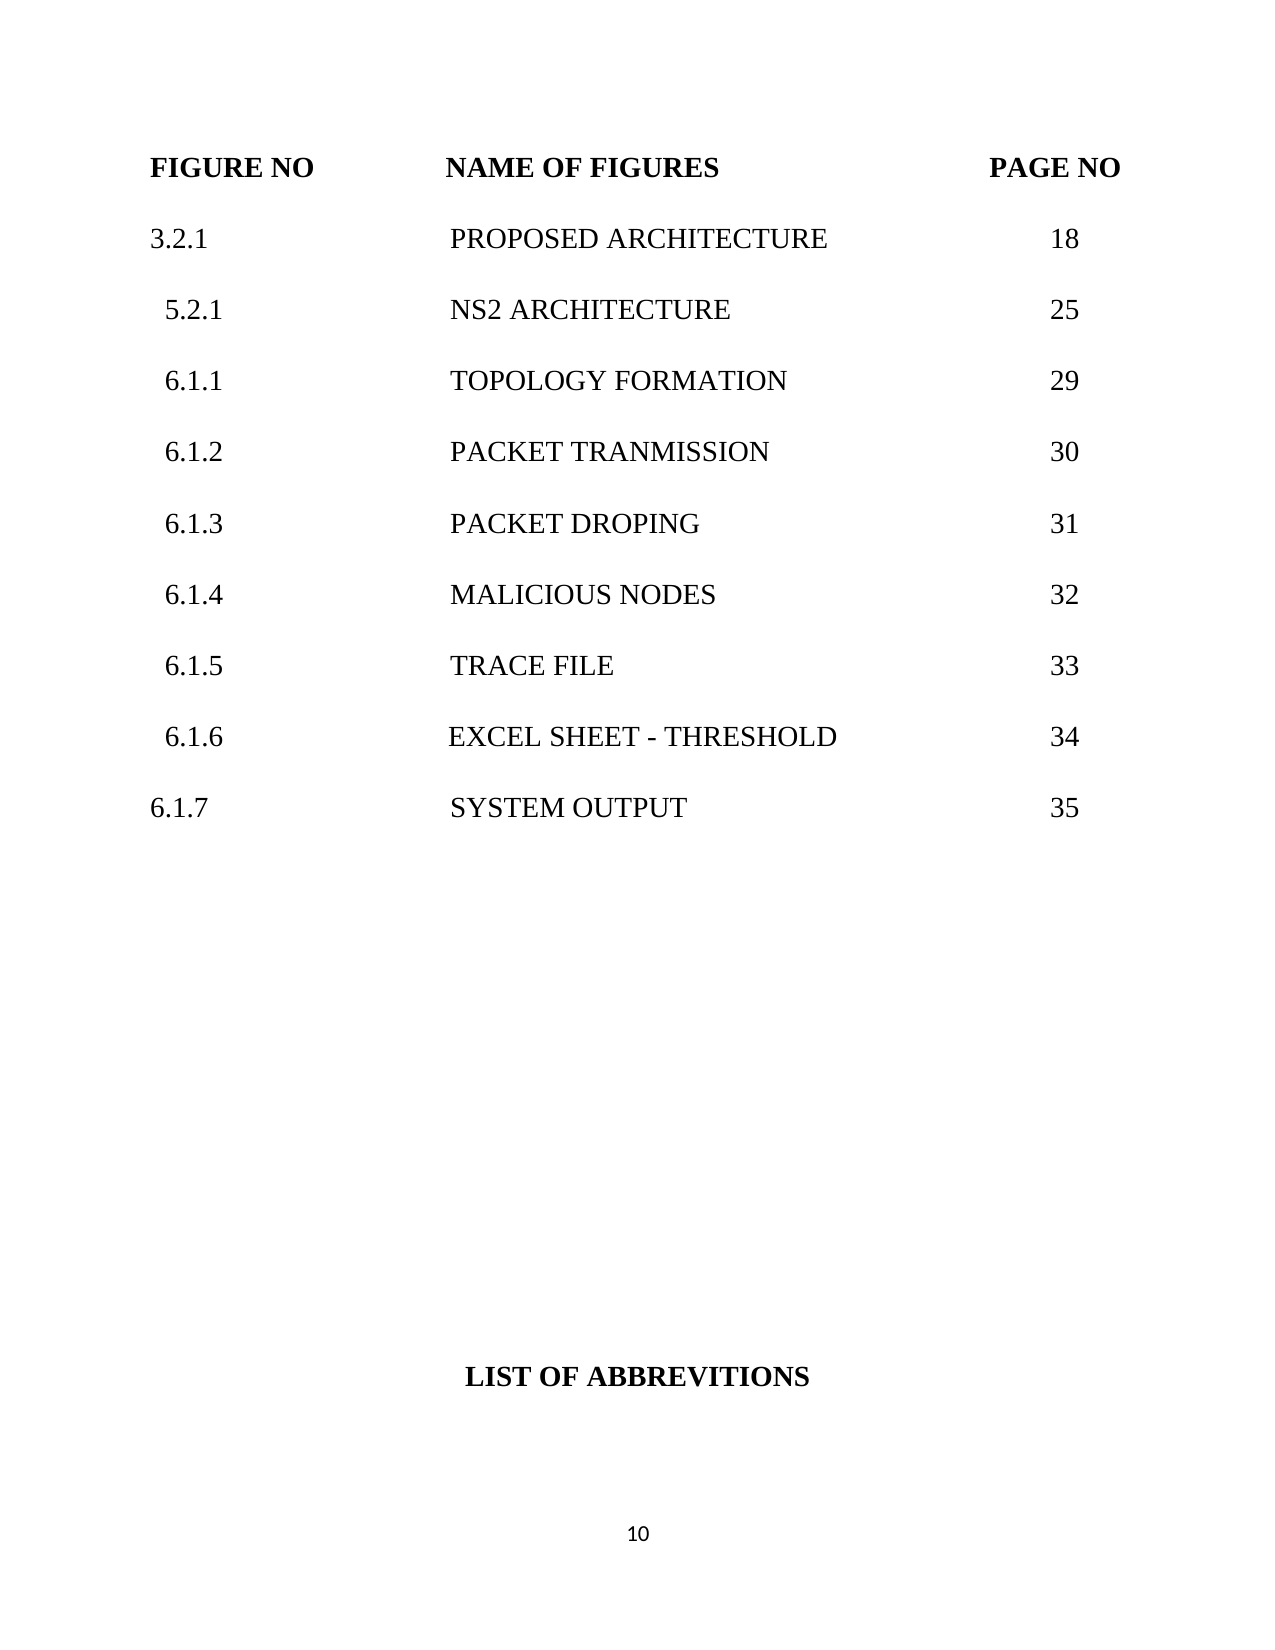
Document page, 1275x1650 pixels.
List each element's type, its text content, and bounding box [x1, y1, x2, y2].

text 6.1.7 SYSTEM OUTPUT 35 [150, 790, 1125, 824]
text 6.1.6 EXCEL SHEET - THRESHOLD 34 [150, 719, 1125, 753]
text 6.1.2 PACKET TRANMISSION 30 [150, 434, 1125, 468]
text 5.2.1 NS2 ARCHITECTURE 25 [150, 292, 1125, 326]
text 3.2.1 PROPOSED ARCHITECTURE 18 [150, 221, 1125, 255]
text 6.1.4 MALICIOUS NODES 32 [150, 577, 1125, 610]
text 6.1.1 TOPOLOGY FORMATION 29 [150, 363, 1125, 397]
text 6.1.3 PACKET DROPING 31 [150, 506, 1125, 539]
text LIST OF ABBREVITIONS [150, 1359, 1125, 1393]
text FIGURE NO NAME OF FIGURES PAGE NO [150, 150, 1125, 183]
text 6.1.5 TRACE FILE 33 [150, 648, 1125, 682]
